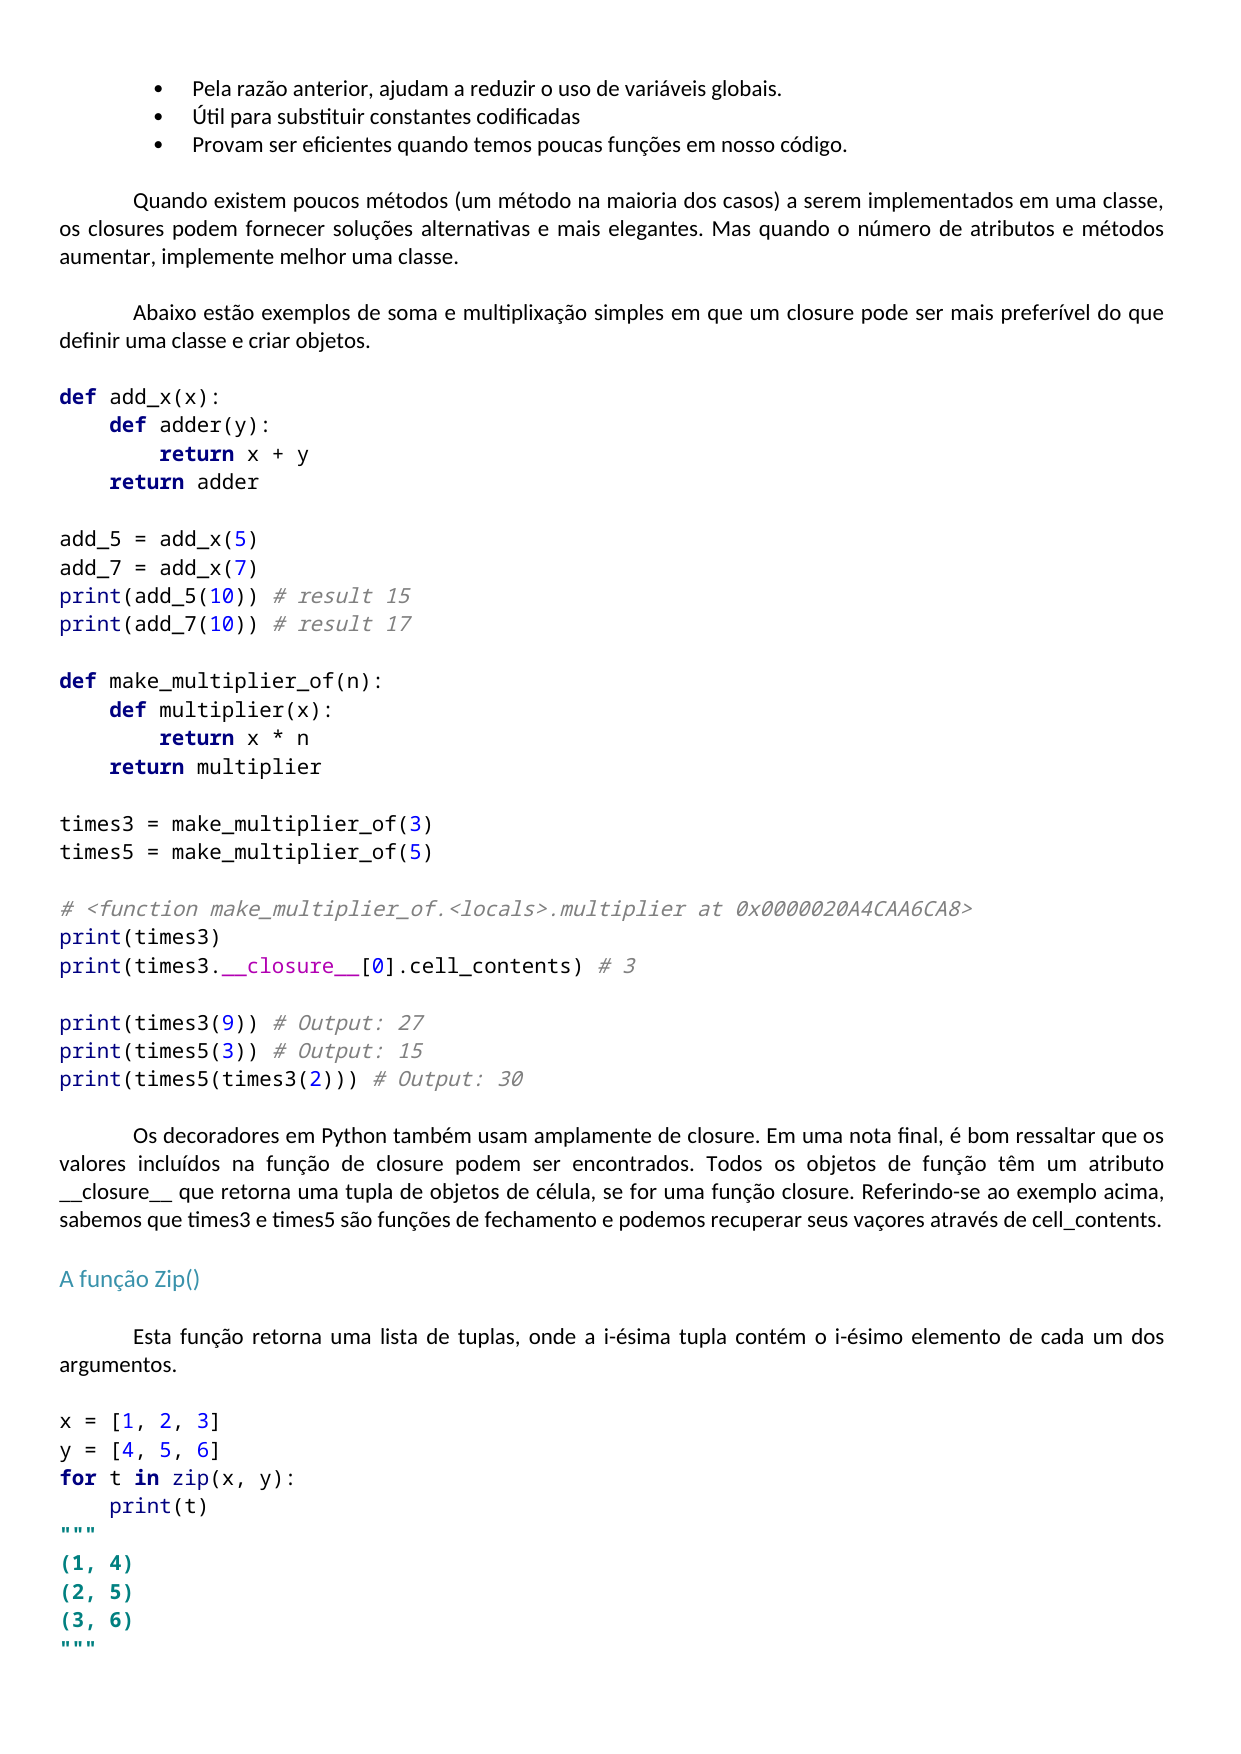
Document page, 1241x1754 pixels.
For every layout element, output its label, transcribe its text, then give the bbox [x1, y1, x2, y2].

text A função Zip() [59, 1264, 1167, 1294]
text Os decoradores em Python também usam amplamente de closure. Em uma nota final, é bom ressaltar que os valores incluídos na função de closure podem ser encontrados. Todos os objetos de função têm um atributo __closure__ que retorna uma tupla de objetos de célula, se for uma função closure. Referindo-se ao exemplo acima, sabemos que times3 e times5 são funções de fechamento e podemos recuperar seus vaçores através de cell_contents. [59, 1121, 1167, 1233]
text def add_x(x): def adder(y): return x + y return adder add_5 = add_x(5) add_7 = add_x(7) print(add_5(10)) # result 15 print(add_7(10)) # result 17 def make_multiplier_of(n): def multiplier(x): return x * n return multiplier times3 = make_multiplier_of(3) times5 = make_multiplier_of(5) # <function make_multiplier_of.<locals>.multiplier at 0x0000020A4CAA6CA8> print(times3) print(times3.__closure__[0].cell_contents) # 3 print(times3(9)) # Output: 27 print(times5(3)) # Output: 15 print(times5(times3(2))) # Output: 30 [59, 382, 1167, 1093]
text Abaixo estão exemplos de soma e multiplixação simples em que um closure pode ser mais preferível do que definir uma classe e criar objetos. [59, 298, 1167, 354]
text Esta função retorna uma lista de tuplas, onde a i-ésima tupla contém o i-ésimo elemento de cada um dos argumentos. [59, 1322, 1167, 1378]
list Provam ser eficientes quando temos poucas funções em nosso código. [154, 130, 1167, 158]
list Pela razão anterior, ajudam a reduzir o uso de variáveis globais. [154, 74, 1167, 102]
text x = [1, 2, 3] y = [4, 5, 6] for t in zip(x, y): print(t) """ (1, 4) (2, 5) (3, 6) """ [59, 1406, 1167, 1662]
text Quando existem poucos métodos (um método na maioria dos casos) a serem implementados em uma classe, os closures podem fornecer soluções alternativas e mais elegantes. Mas quando o número de atributos e métodos aumentar, implemente melhor uma classe. [59, 186, 1167, 270]
list Útil para substituir constantes codificadas [154, 102, 1167, 130]
